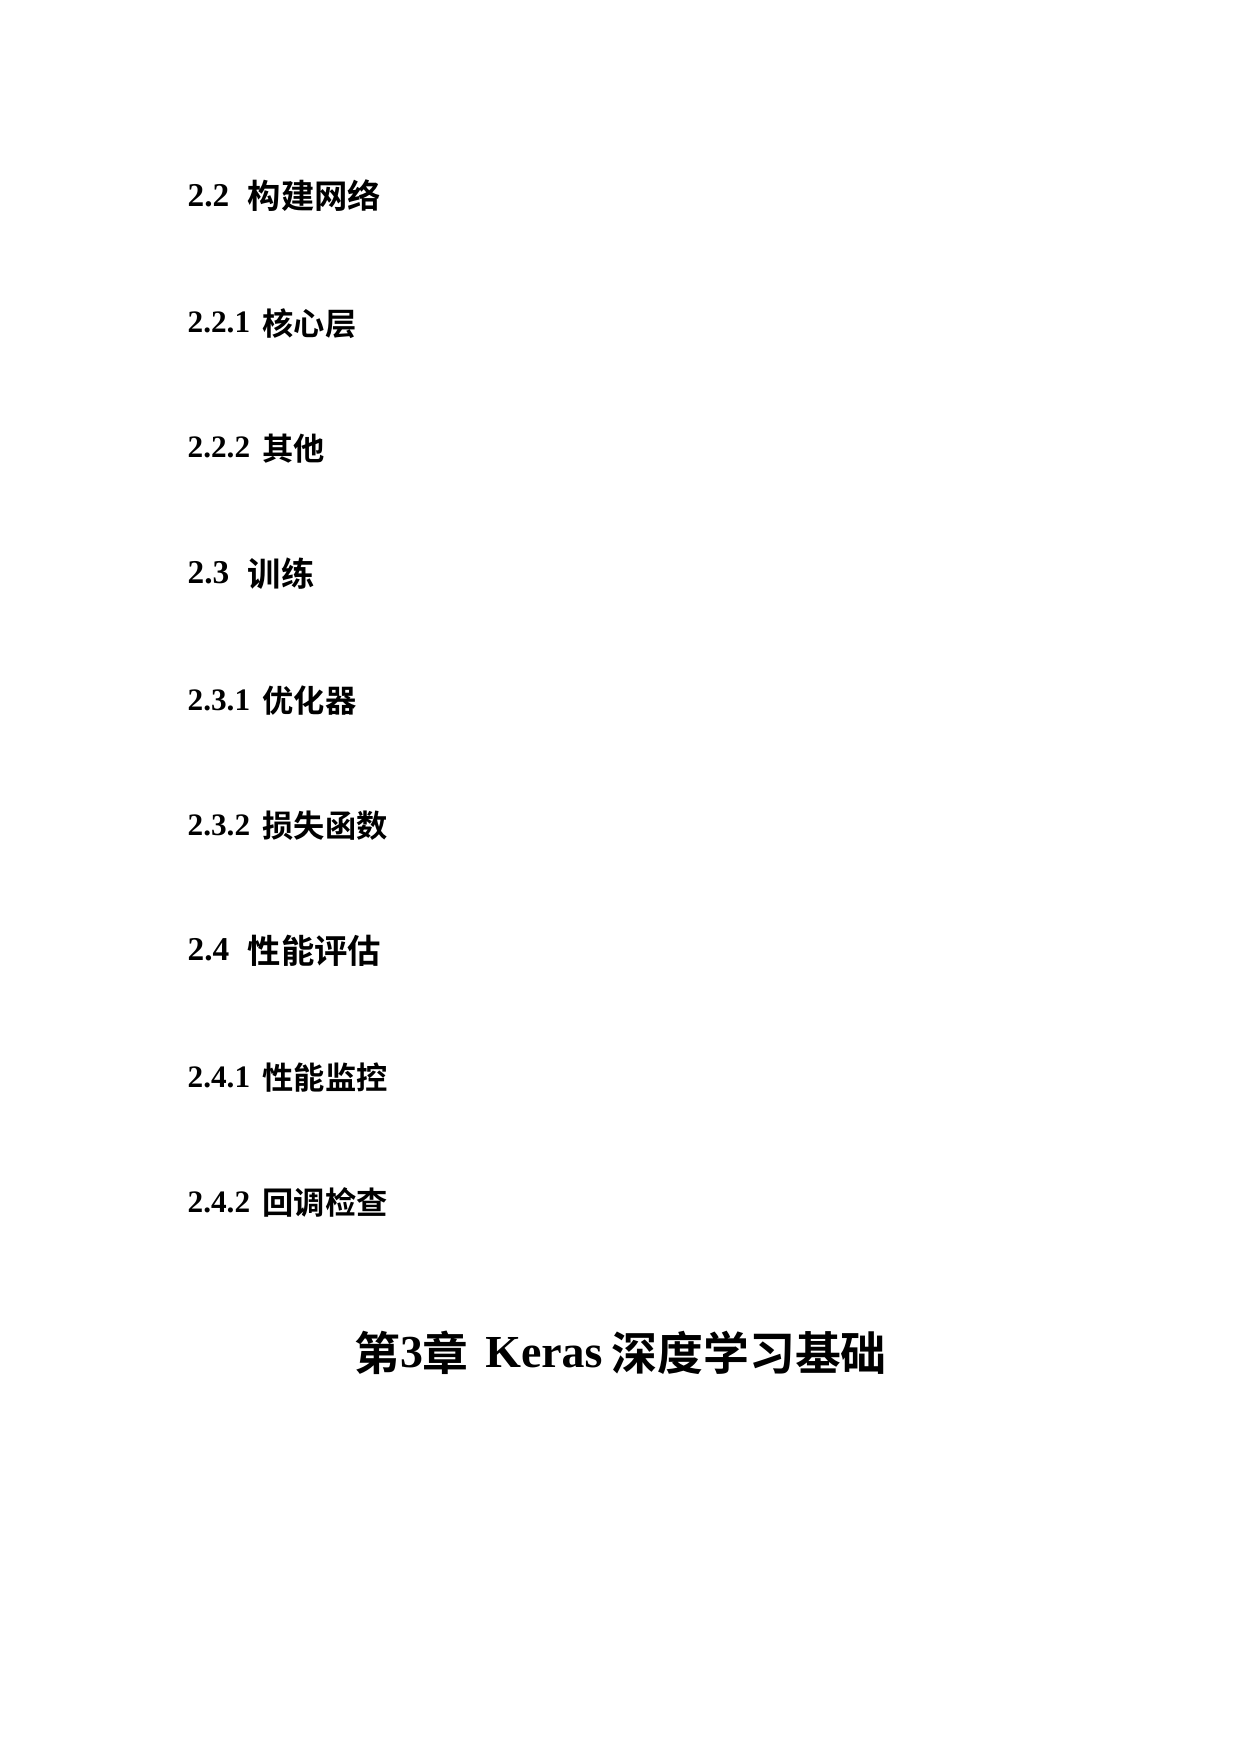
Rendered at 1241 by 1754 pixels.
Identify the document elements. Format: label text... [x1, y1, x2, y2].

subtitle 核心层 [187, 289, 1053, 354]
subtitle 回调检查 [187, 1168, 1053, 1233]
subtitle 性能评估 [187, 916, 1053, 981]
subtitle 其他 [187, 414, 1053, 479]
subtitle 构建网络 [187, 162, 1053, 227]
subtitle 训练 [187, 539, 1053, 604]
subtitle Keras深度学习基础 [187, 1302, 1053, 1399]
subtitle 损失函数 [187, 791, 1053, 856]
subtitle 优化器 [187, 666, 1053, 731]
subtitle 性能监控 [187, 1043, 1053, 1108]
